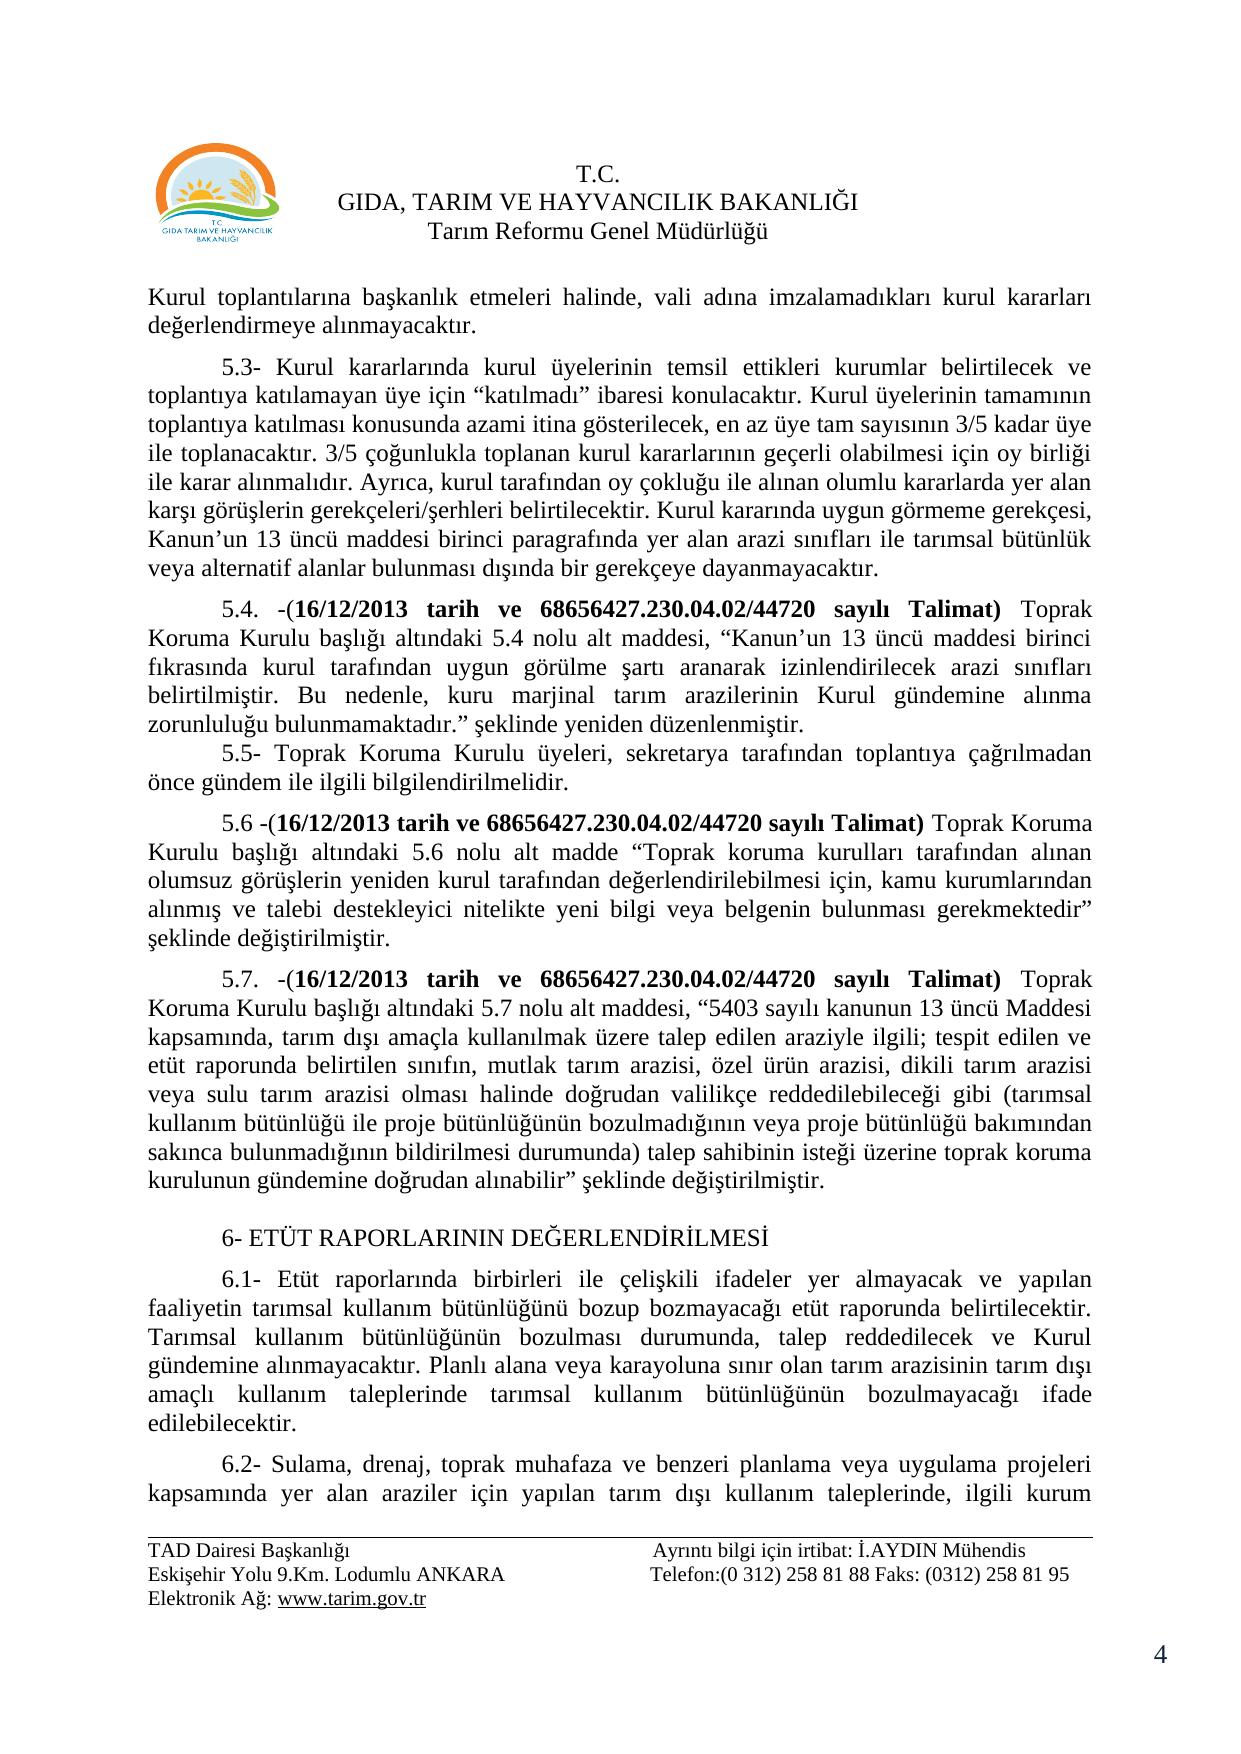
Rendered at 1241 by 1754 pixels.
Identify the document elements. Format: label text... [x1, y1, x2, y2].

picture [147, 131, 287, 254]
text 5.3- Kurul kararlarında kurul üyelerinin temsil ettikleri kurumlar belirtilecek ve toplantıya katılamayan üye için “katılmadı” ibaresi konulacaktır. Kurul üyelerinin tamamının toplantıya katılması konusunda azami itina gösterilecek, en az üye tam sayısının 3/5 kadar üye ile toplanacaktır. 3/5 çoğunlukla toplanan kurul kararlarının geçerli olabilmesi için oy birliği ile karar alınmalıdır. Ayrıca, kurul tarafından oy çokluğu ile alınan olumlu kararlarda yer alan karşı görüşlerin gerekçeleri/şerhleri belirtilecektir. Kurul kararında uygun görmeme gerekçesi, Kanun’un 13 üncü maddesi birinci paragrafında yer alan arazi sınıfları ile tarımsal bütünlük veya alternatif alanlar bulunması dışında bir gerekçeye dayanmayacaktır. [148, 352, 1093, 582]
text 5.7. -(16/12/2013 tarih ve 68656427.230.04.02/44720 sayılı Talimat) Toprak Koruma Kurulu başlığı altındaki 5.7 nolu alt maddesi, “5403 sayılı kanunun 13 üncü Maddesi kapsamında, tarım dışı amaçla kullanılmak üzere talep edilen araziyle ilgili; tespit edilen ve etüt raporunda belirtilen sınıfın, mutlak tarım arazisi, özel ürün arazisi, dikili tarım arazisi veya sulu tarım arazisi olması halinde doğrudan valilikçe reddedilebileceği gibi (tarımsal kullanım bütünlüğü ile proje bütünlüğünün bozulmadığının veya proje bütünlüğü bakımından sakınca bulunmadığının bildirilmesi durumunda) talep sahibinin isteği üzerine toprak koruma kurulunun gündemine doğrudan alınabilir” şeklinde değiştirilmiştir. [148, 964, 1093, 1194]
text 5.6 -(16/12/2013 tarih ve 68656427.230.04.02/44720 sayılı Talimat) Toprak Koruma Kurulu başlığı altındaki 5.6 nolu alt madde “Toprak koruma kurulları tarafından alınan olumsuz görüşlerin yeniden kurul tarafından değerlendirilebilmesi için, kamu kurumlarından alınmış ve talebi destekleyici nitelikte yeni bilgi veya belgenin bulunması gerekmektedir” şeklinde değiştirilmiştir. [148, 808, 1093, 952]
text 5.4. -(16/12/2013 tarih ve 68656427.230.04.02/44720 sayılı Talimat) Toprak Koruma Kurulu başlığı altındaki 5.4 nolu alt maddesi, “Kanun’un 13 üncü maddesi birinci fıkrasında kurul tarafından uygun görülme şartı aranarak izinlendirilecek arazi sınıfları belirtilmiştir. Bu nedenle, kuru marjinal tarım arazilerinin Kurul gündemine alınma zorunluluğu bulunmamaktadır.” şeklinde yeniden düzenlenmiştir. [148, 594, 1093, 738]
text 5.5- Toprak Koruma Kurulu üyeleri, sekretarya tarafından toplantıya çağrılmadan önce gündem ile ilgili bilgilendirilmelidir. [148, 738, 1093, 795]
text 6- ETÜT RAPORLARININ DEĞERLENDİRİLMESİ [148, 1223, 1093, 1252]
text 6.1- Etüt raporlarında birbirleri ile çelişkili ifadeler yer almayacak ve yapılan faaliyetin tarımsal kullanım bütünlüğünü bozup bozmayacağı etüt raporunda belirtilecektir. Tarımsal kullanım bütünlüğünün bozulması durumunda, talep reddedilecek ve Kurul gündemine alınmayacaktır. Planlı alana veya karayoluna sınır olan tarım arazisinin tarım dışı amaçlı kullanım taleplerinde tarımsal kullanım bütünlüğünün bozulmayacağı ifade edilebilecektir. [148, 1264, 1093, 1437]
